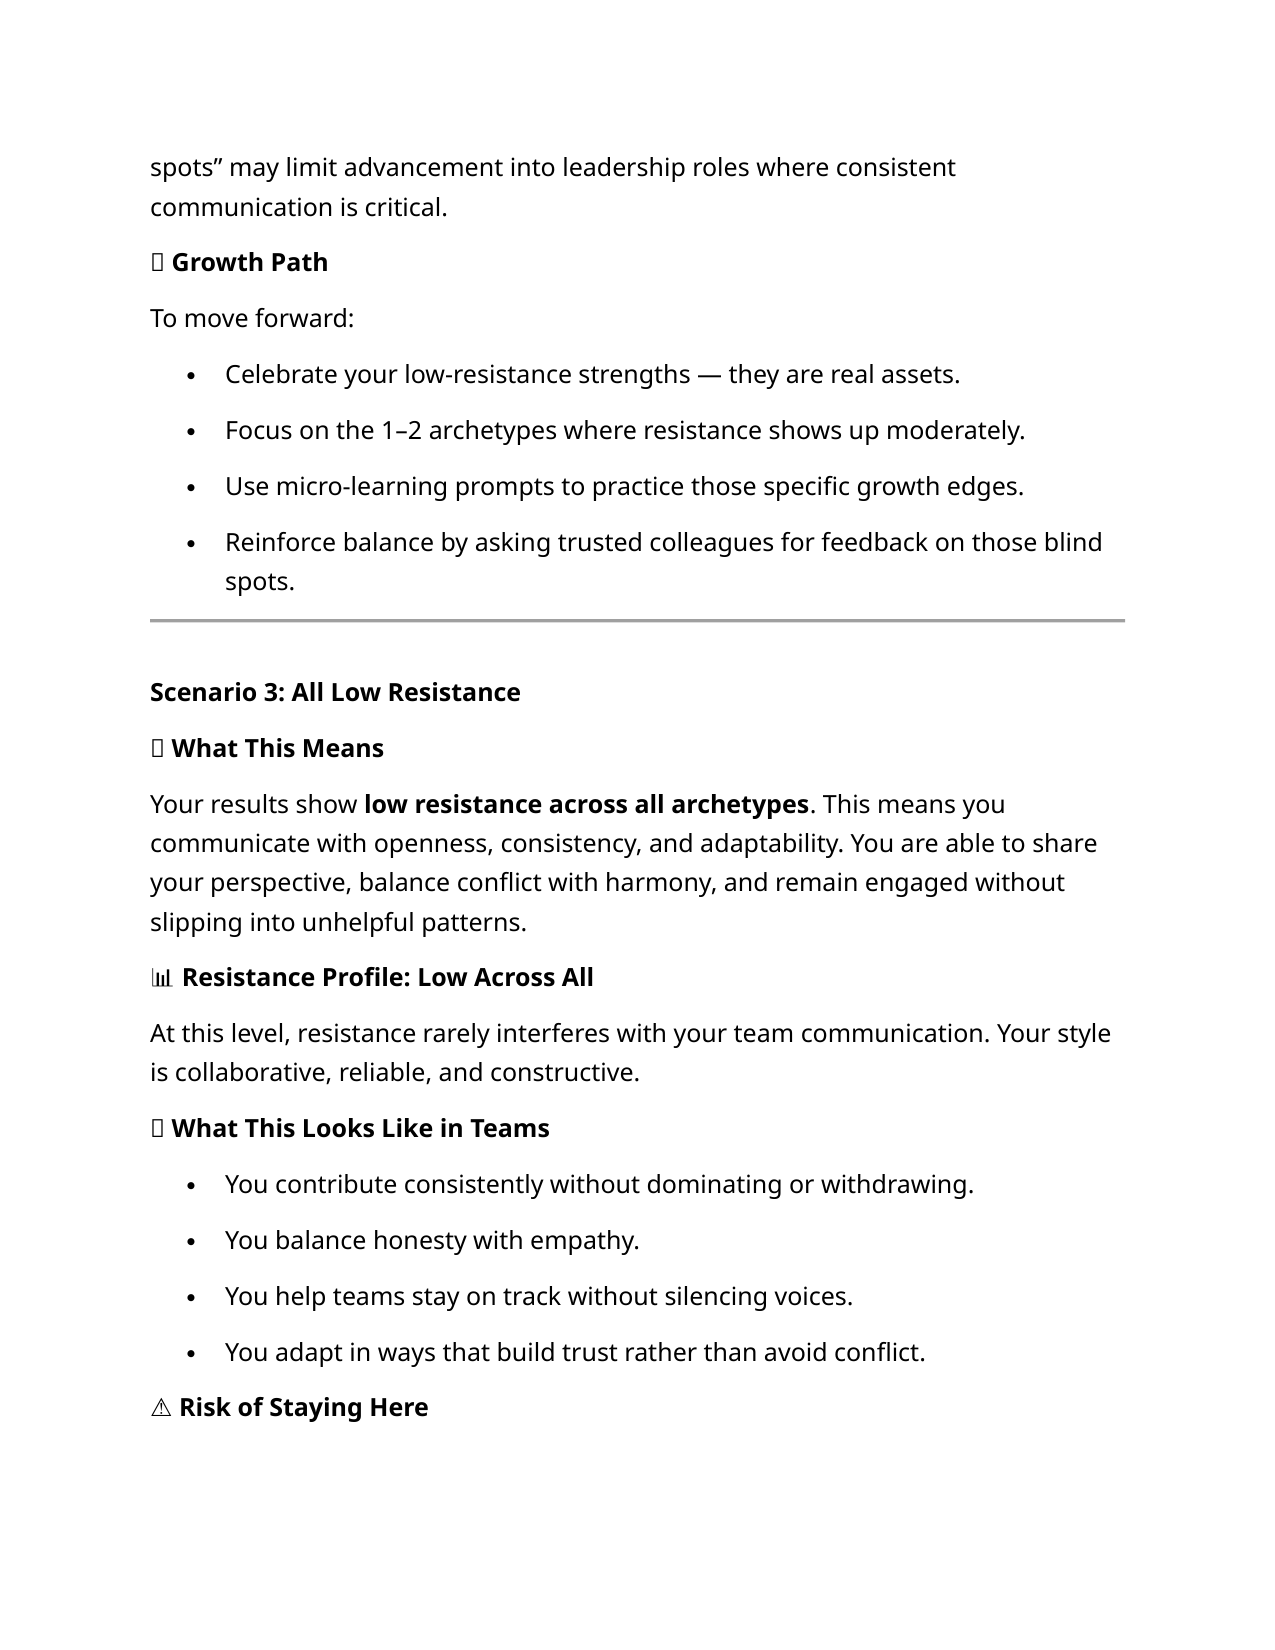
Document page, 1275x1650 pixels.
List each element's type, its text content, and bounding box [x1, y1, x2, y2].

text At this level, resistance rarely interferes with your team communication. Your style is collaborative, reliable, and constructive. [150, 1016, 1125, 1089]
list Use micro-learning prompts to practice those specific growth edges. [187, 468, 1125, 502]
list You balance honesty with empathy. [187, 1222, 1125, 1257]
text 📊 Resistance Profile: Low Across All [150, 960, 1125, 994]
list Celebrate your low-resistance strengths — they are real assets. [187, 357, 1125, 391]
text Your results show low resistance across all archetypes. This means you communicate with openness, consistency, and adaptability. You are able to share your perspective, balance conflict with harmony, and remain engaged without slipping into unhelpful patterns. [150, 787, 1125, 938]
list Focus on the 1–2 archetypes where resistance shows up moderately. [187, 412, 1125, 447]
text Scenario 3: All Low Resistance [150, 675, 1125, 709]
text ⚠️ Risk of Staying Here [150, 1390, 1125, 1424]
list You contribute consistently without dominating or withdrawing. [187, 1167, 1125, 1201]
text To move forward: [150, 301, 1125, 335]
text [150, 150, 1125, 223]
text 🧠 What This Means [150, 731, 1125, 765]
text 🚀 Growth Path [150, 245, 1125, 279]
list You help teams stay on track without silencing voices. [187, 1278, 1125, 1312]
list You adapt in ways that build trust rather than avoid conflict. [187, 1334, 1125, 1368]
text 🔄 What This Looks Like in Teams [150, 1111, 1125, 1145]
list Reinforce balance by asking trusted colleagues for feedback on those blind spots. [187, 524, 1125, 597]
